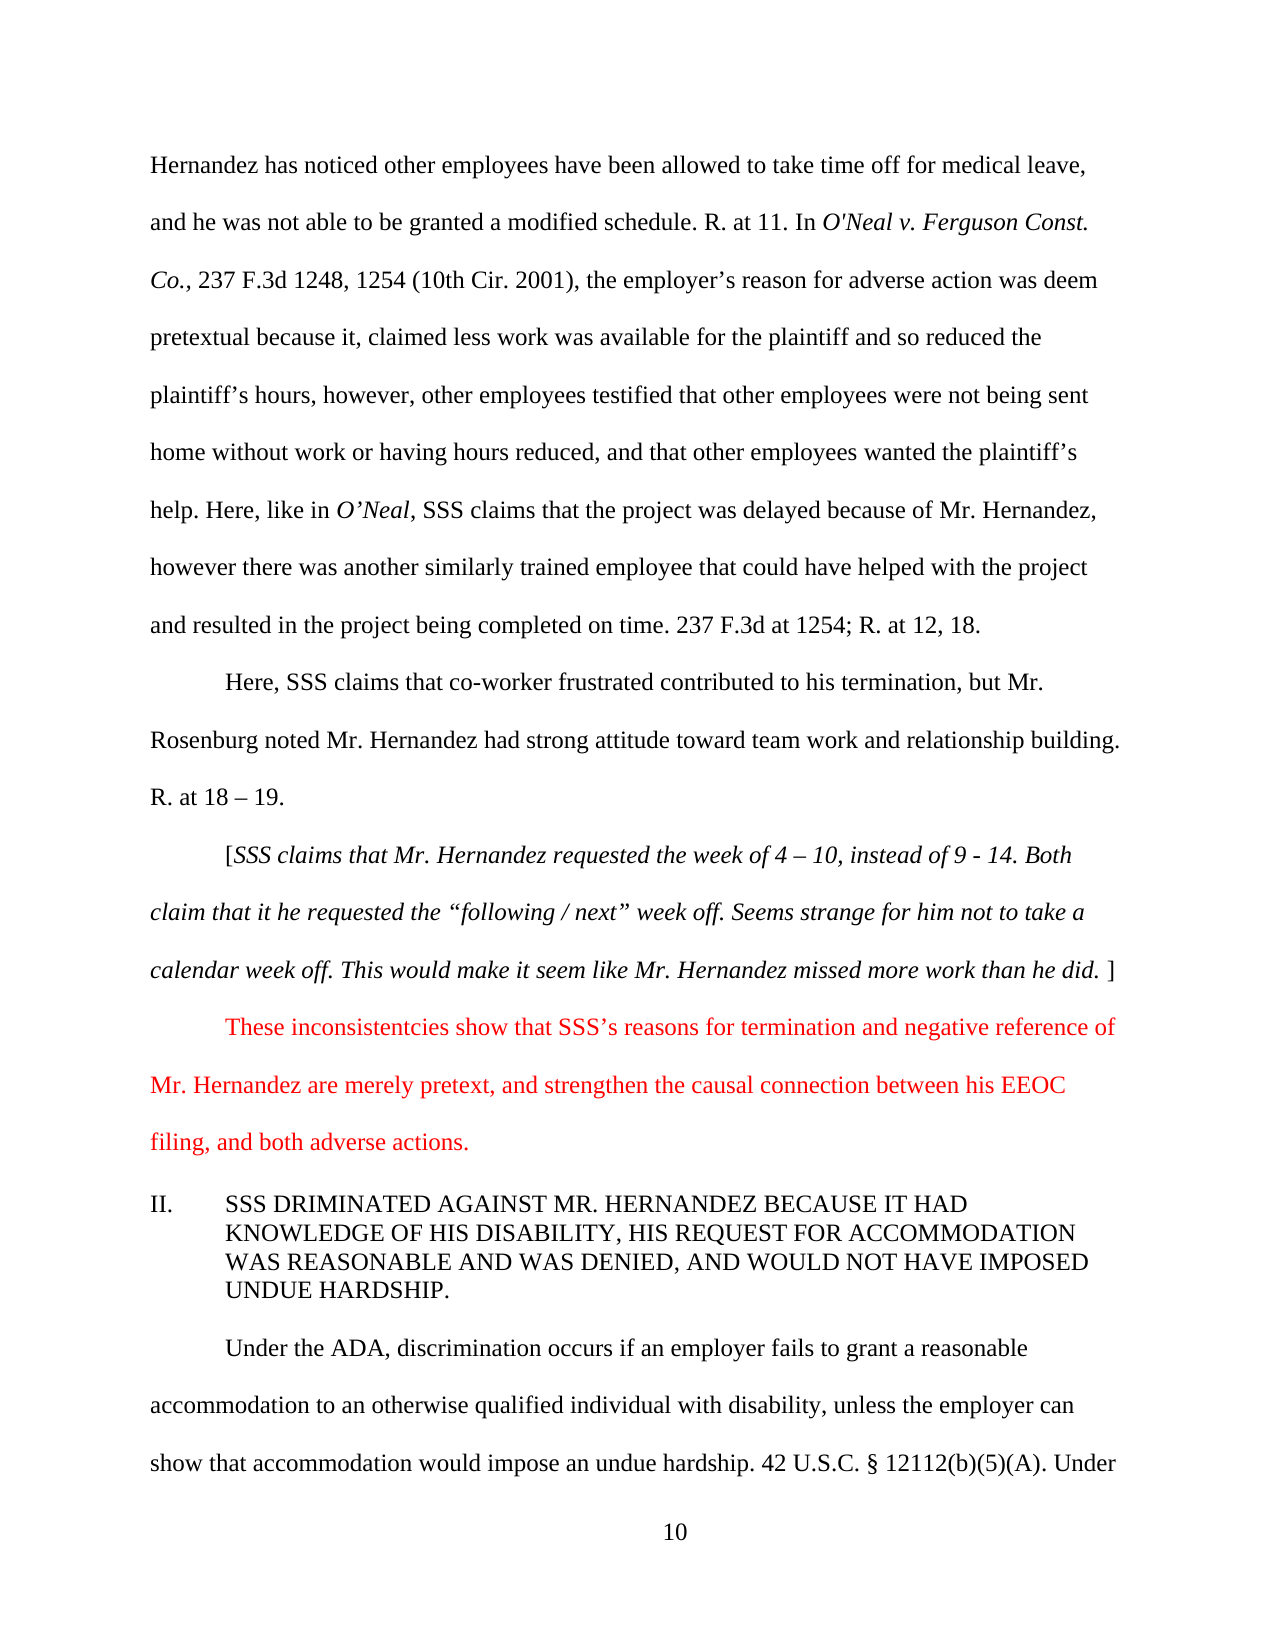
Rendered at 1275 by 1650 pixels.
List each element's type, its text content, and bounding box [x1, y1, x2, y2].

text Here, SSS claims that co-worker frustrated contributed to his termination, but Mr. Rosenburg noted Mr. Hernandez had strong attitude toward team work and relationship building. R. at 18 – 19. [150, 667, 1125, 811]
text [SSS claims that Mr. Hernandez requested the week of 4 – 10, instead of 9 - 14. Both claim that it he requested the “following / next” week off. Seems strange for him not to take a calendar week off. This would make it seem like Mr. Hernandez missed more work than he did. ] [150, 840, 1125, 984]
